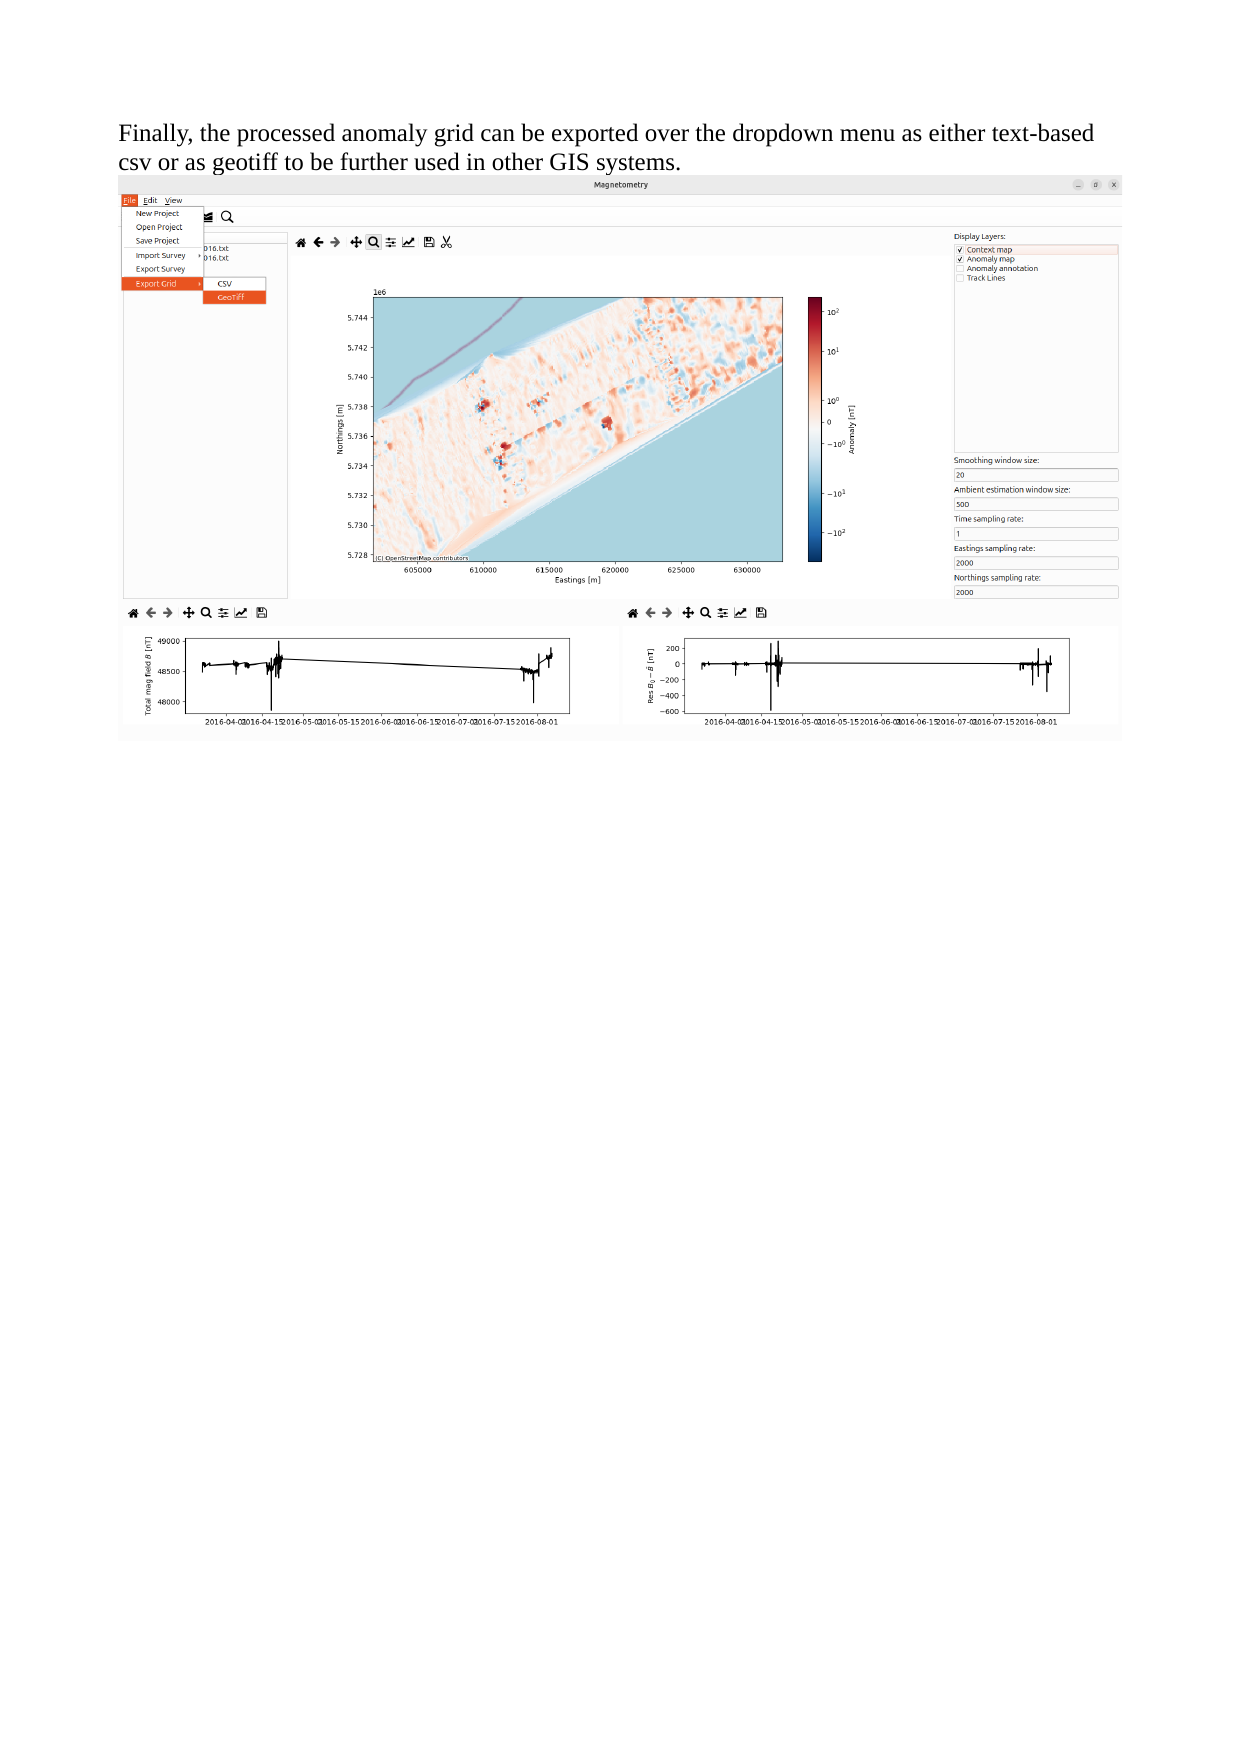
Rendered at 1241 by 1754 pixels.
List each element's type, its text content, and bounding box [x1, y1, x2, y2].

text Finally, the processed anomaly grid can be exported over the dropdown menu as either text-based csv or as geotiff to be further used in other GIS systems. [118, 118, 1122, 175]
picture [118, 175, 1123, 741]
